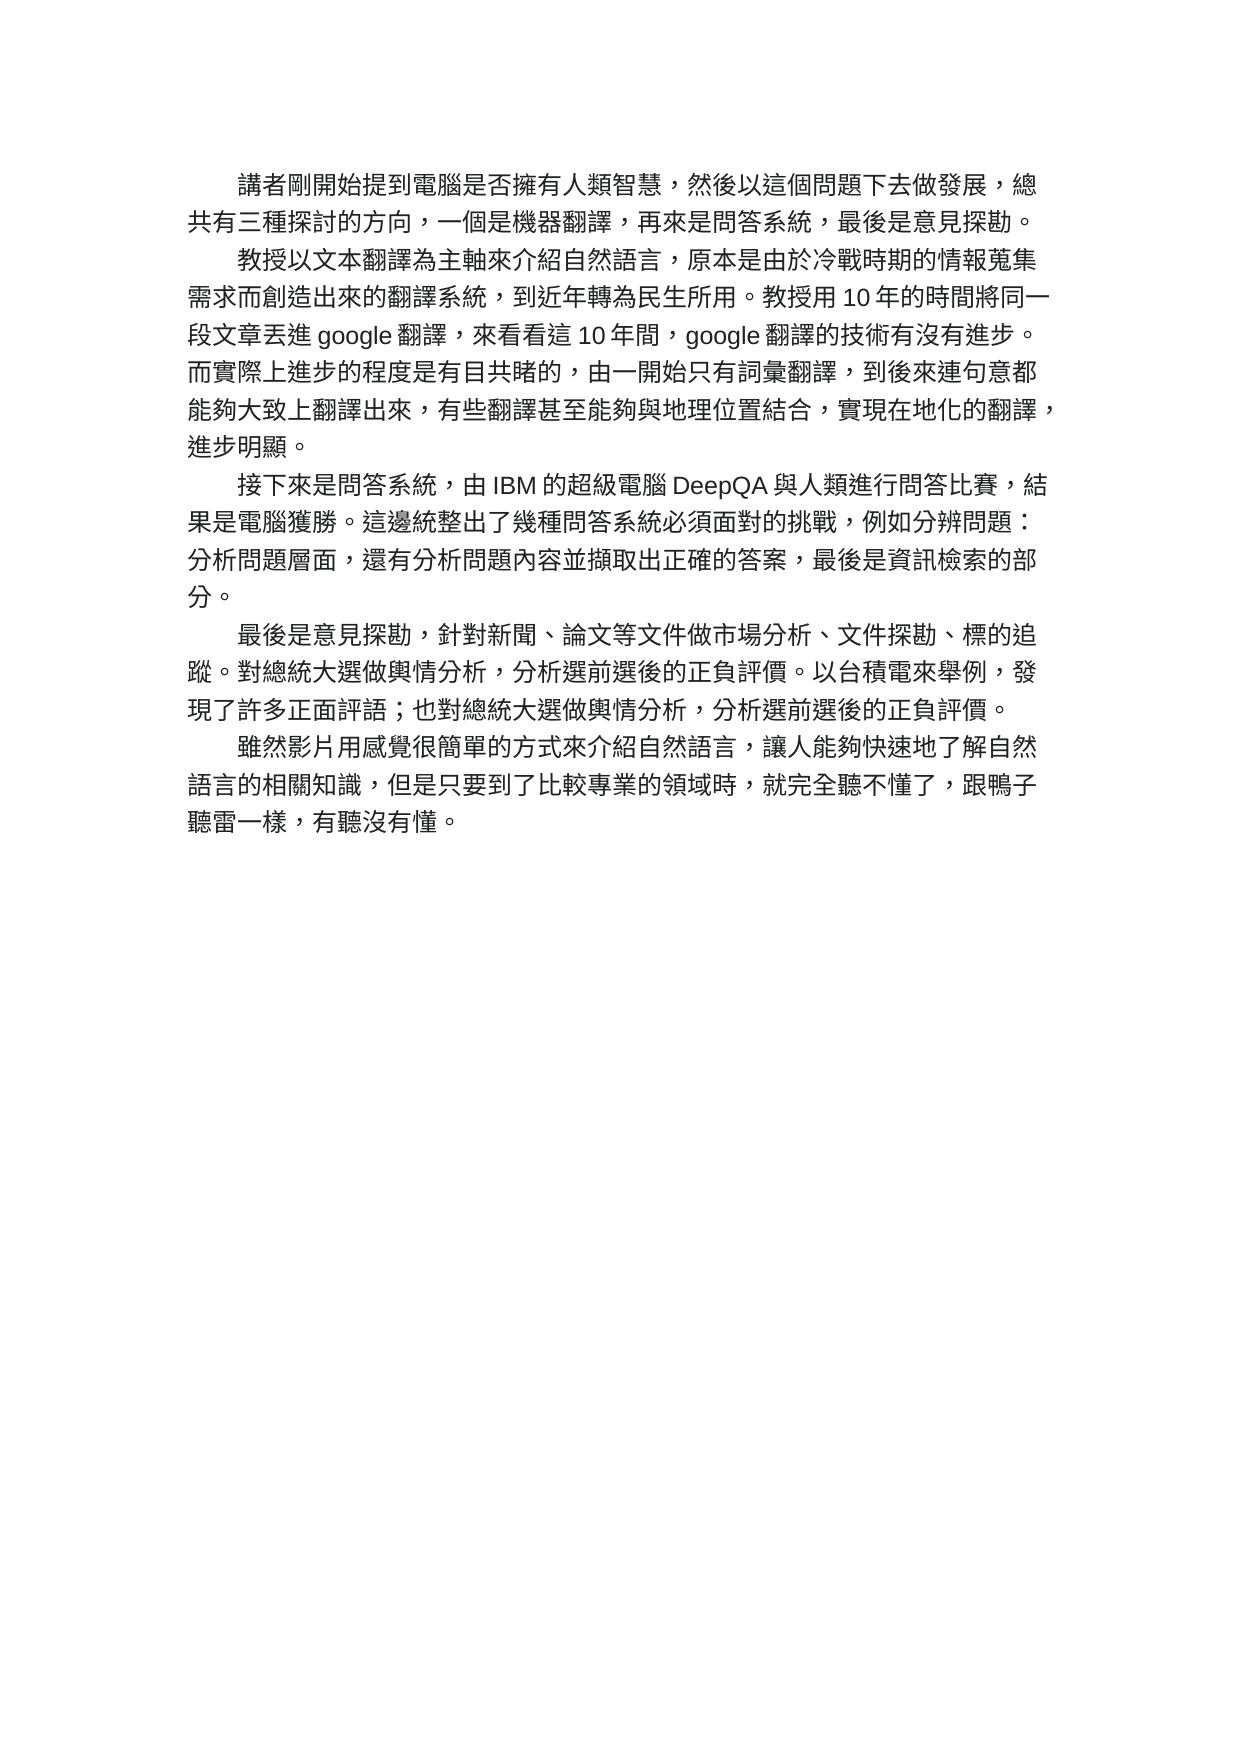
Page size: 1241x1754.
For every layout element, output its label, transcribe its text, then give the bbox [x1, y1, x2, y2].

text 雖然影片用感覺很簡單的方式來介紹自然語言，讓人能夠快速地了解自然語言的相關知識，但是只要到了比較專業的領域時，就完全聽不懂了，跟鴨子聽雷一樣，有聽沒有懂。 [187, 727, 1053, 839]
text 接下來是問答系統，由IBM的超級電腦DeepQA與人類進行問答比賽，結果是電腦獲勝。這邊統整出了幾種問答系統必須面對的挑戰，例如分辨問題：分析問題層面，還有分析問題內容並擷取出正確的答案，最後是資訊檢索的部分。 [187, 464, 1053, 614]
text 教授以文本翻譯為主軸來介紹自然語言，原本是由於冷戰時期的情報蒐集需求而創造出來的翻譯系統，到近年轉為民生所用。教授用10年的時間將同一段文章丟進google翻譯，來看看這10年間，google翻譯的技術有沒有進步。而實際上進步的程度是有目共睹的，由一開始只有詞彙翻譯，到後來連句意都能夠大致上翻譯出來，有些翻譯甚至能夠與地理位置結合，實現在地化的翻譯，進步明顯。 [187, 239, 1053, 464]
text 講者剛開始提到電腦是否擁有人類智慧，然後以這個問題下去做發展，總共有三種探討的方向，一個是機器翻譯，再來是問答系統，最後是意見探勘。 [187, 164, 1053, 239]
text 最後是意見探勘，針對新聞、論文等文件做市場分析、文件探勘、標的追蹤。對總統大選做輿情分析，分析選前選後的正負評價。以台積電來舉例，發現了許多正面評語；也對總統大選做輿情分析，分析選前選後的正負評價。 [187, 614, 1053, 727]
